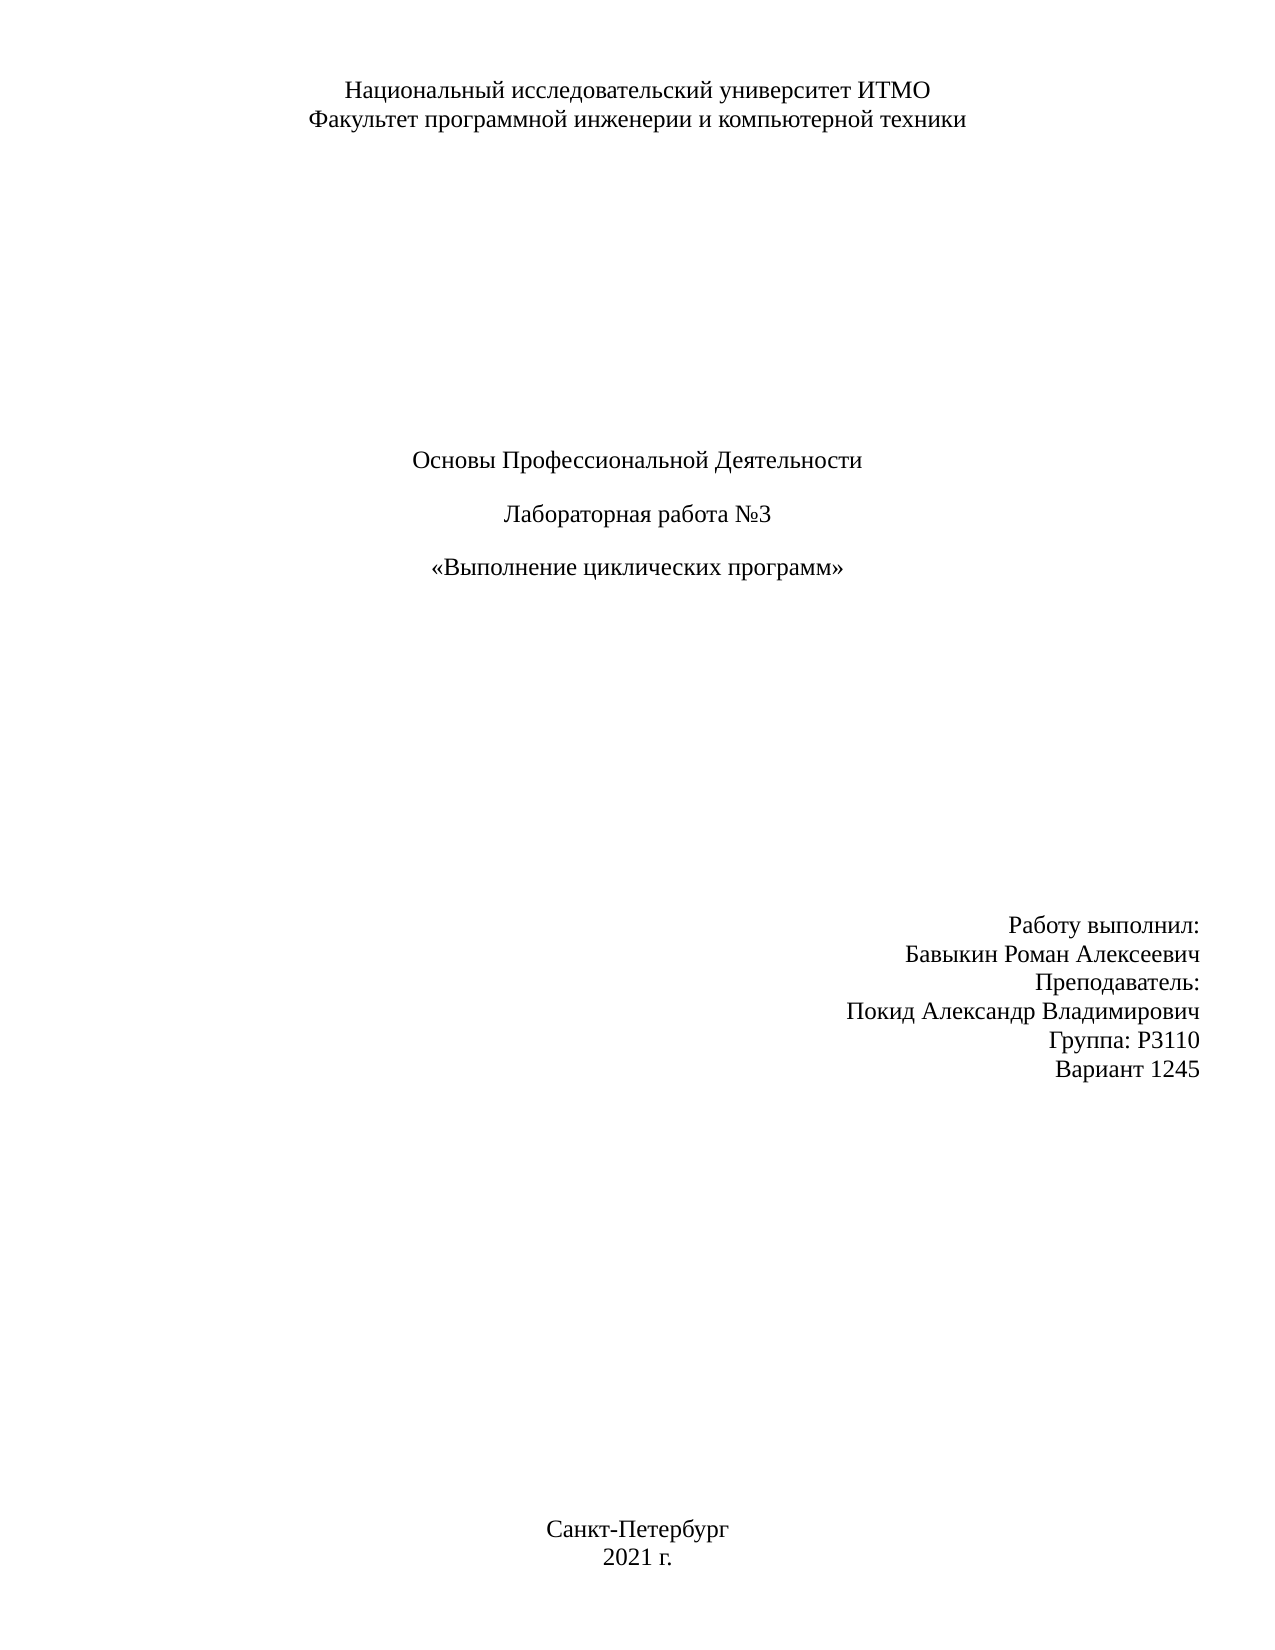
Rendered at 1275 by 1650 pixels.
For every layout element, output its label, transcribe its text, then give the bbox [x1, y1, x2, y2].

text Бавыкин Роман Алексеевич [75, 939, 1200, 967]
title Основы Профессиональной Деятельности [75, 445, 1200, 474]
text Национальный исследовательский университет ИТМО [75, 75, 1200, 104]
text Вариант 1245 [75, 1054, 1200, 1082]
text Покид Александр Владимирович [75, 996, 1200, 1025]
title «Выполнение циклических программ» [75, 552, 1200, 581]
text Работу выполнил: [75, 910, 1200, 939]
text Преподаватель: [75, 967, 1200, 996]
text Группа: Р3110 [75, 1025, 1200, 1054]
text Факультет программной инженерии и компьютерной техники [75, 104, 1200, 132]
text Санкт-Петербург [75, 1514, 1200, 1542]
text 2021 г. [75, 1542, 1200, 1571]
title Лабораторная работа №3 [75, 499, 1200, 527]
